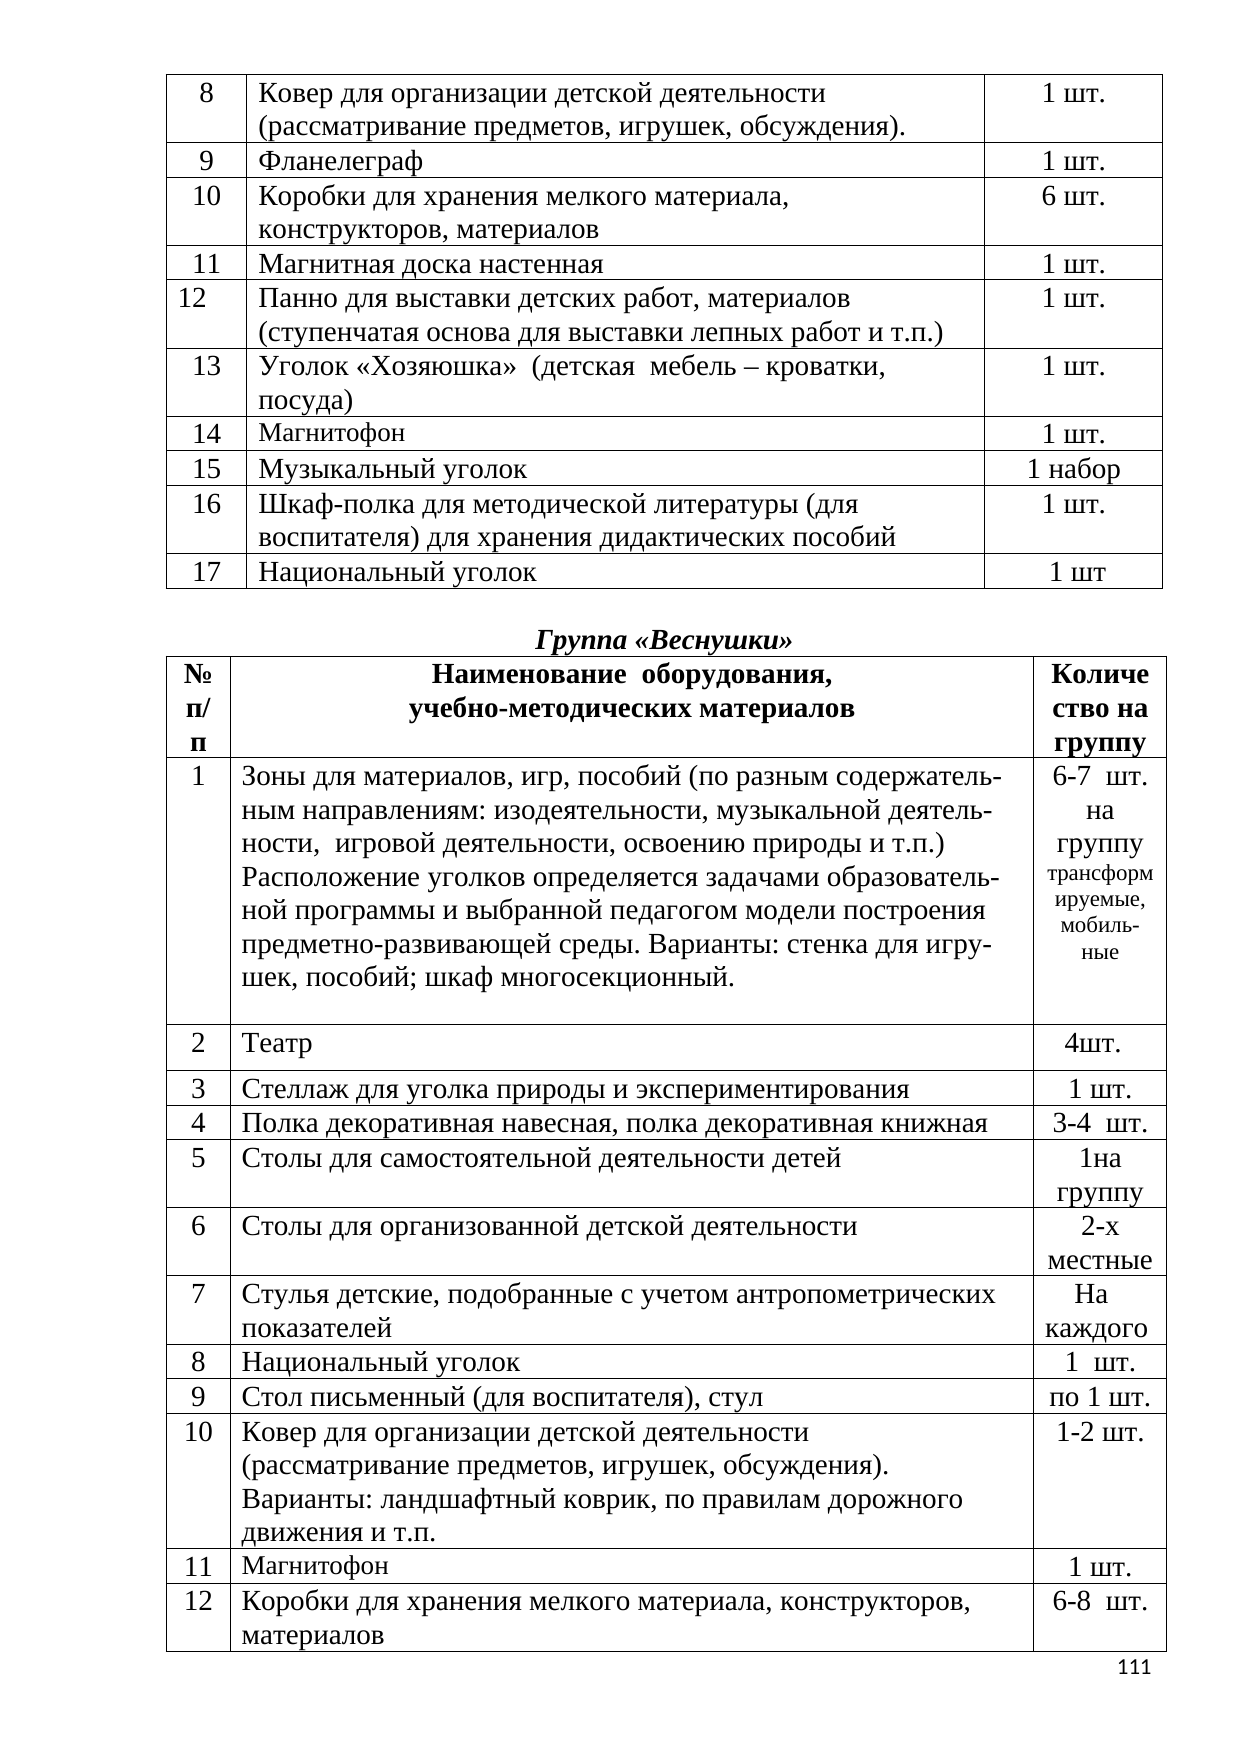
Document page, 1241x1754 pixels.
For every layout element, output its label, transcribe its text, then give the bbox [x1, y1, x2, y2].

table_cell 1 шт. [985, 486, 1162, 553]
table_cell 1 шт. [985, 349, 1162, 416]
table_cell Магнитная доска настенная [247, 246, 984, 279]
table_cell Уголок «Хозяюшка» (детская мебель – кроватки, посуда) [247, 349, 984, 416]
table_cell 2 [167, 1025, 230, 1070]
table_cell 15 [167, 451, 246, 485]
table_cell 9 [167, 1379, 230, 1413]
table_cell по 1 шт. [1034, 1379, 1166, 1413]
table_cell 10 [167, 178, 246, 245]
table_cell Панно для выставки детских работ, материалов (ступенчатая основа для выставки лепных работ и т.п.) [247, 280, 984, 347]
table_cell 14 [167, 417, 246, 450]
table_cell 1 шт. [1034, 1549, 1166, 1582]
table_cell 11 [167, 246, 246, 279]
table_cell 17 [167, 554, 246, 587]
table_cell Музыкальный уголок [247, 451, 984, 485]
table_cell Шкаф-полка для методической литературы (для воспитателя) для хранения дидактических пособий [247, 486, 984, 553]
table_cell Национальный уголок [247, 554, 984, 587]
table_cell 16 [167, 486, 246, 553]
table_cell 6 шт. [985, 178, 1162, 245]
table_cell Ковер для организации детской деятельности (рассматривание предметов, игрушек, обсуждения). Варианты: ландшафтный коврик, по правилам дорожного движения и т.п. [231, 1414, 1033, 1548]
table_cell 1 набор [985, 451, 1162, 485]
table_cell Полка декоративная навесная, полка декоративная книжная [231, 1106, 1033, 1139]
table_cell 1на группу [1034, 1140, 1166, 1207]
table_cell 3 [167, 1071, 230, 1104]
table_cell 4 [167, 1106, 230, 1139]
table_cell Зоны для материалов, игр, пособий (по разным содержатель-ным направлениям: изодеятельности, музыкальной деятель-ности, игровой деятельности, освоению природы и т.п.) Расположение уголков определяется задачами образователь-ной программы и выбранной педагогом модели построения предметно-развивающей среды. Варианты: стенка для игру-шек, пособий; шкаф многосекционный. [231, 758, 1033, 1024]
table_cell 7 [167, 1276, 230, 1343]
table_cell 3-4 шт. [1034, 1106, 1166, 1139]
text Группа «Веснушки» [177, 622, 1152, 656]
table_cell 1 шт. [1034, 1345, 1166, 1378]
table_cell 8 [167, 1345, 230, 1378]
table_cell Стеллаж для уголка природы и экспериментирования [231, 1071, 1033, 1104]
table_cell Коробки для хранения мелкого материала, конструкторов, материалов [247, 178, 984, 245]
table_cell 11 [167, 1549, 230, 1582]
table_cell Стулья детские, подобранные с учетом антропометрических показателей [231, 1276, 1033, 1343]
table_cell 6-7 шт. на группу трансформируемые, мобиль-ные [1034, 758, 1166, 1024]
table_cell Театр [231, 1025, 1033, 1070]
table_cell 1-2 шт. [1034, 1414, 1166, 1548]
table_cell 1 шт. [985, 246, 1162, 279]
table_cell 1 шт. [985, 143, 1162, 177]
table_cell 1 шт. [985, 417, 1162, 450]
table_cell 10 [167, 1414, 230, 1548]
table_cell Столы для организованной детской деятельности [231, 1208, 1033, 1275]
table_cell 5 [167, 1140, 230, 1207]
table_cell 12 [167, 280, 246, 347]
table_cell 2-х местные [1034, 1208, 1166, 1275]
table_cell Коробки для хранения мелкого материала, конструкторов, материалов [231, 1584, 1033, 1651]
table_cell Столы для самостоятельной деятельности детей [231, 1140, 1033, 1207]
table_cell 12 [167, 1584, 230, 1651]
table_cell 1 шт. [1034, 1071, 1166, 1104]
table_header Количество на группу [1034, 657, 1166, 757]
table_cell 6 [167, 1208, 230, 1275]
table_cell Ковер для организации детской деятельности (рассматривание предметов, игрушек, обсуждения). [247, 75, 984, 142]
table_cell Национальный уголок [231, 1345, 1033, 1378]
table_cell 1 шт. [985, 280, 1162, 347]
table_cell 1 [167, 758, 230, 1024]
table_cell 1 шт [985, 554, 1162, 587]
table_cell 8 [167, 75, 246, 142]
table_cell Магнитофон [247, 417, 984, 450]
table_cell Фланелеграф [247, 143, 984, 177]
table_cell На каждого [1034, 1276, 1166, 1343]
table_cell 1 шт. [985, 75, 1162, 142]
table_header Наименование оборудования, учебно-методических материалов [231, 657, 1033, 757]
table_cell 4шт. [1034, 1025, 1166, 1070]
table_cell 6-8 шт. [1034, 1584, 1166, 1651]
table_cell Магнитофон [231, 1549, 1033, 1582]
table_cell 13 [167, 349, 246, 416]
table_cell 9 [167, 143, 246, 177]
table_header № п/п [167, 657, 230, 757]
table_cell Стол письменный (для воспитателя), стул [231, 1379, 1033, 1413]
